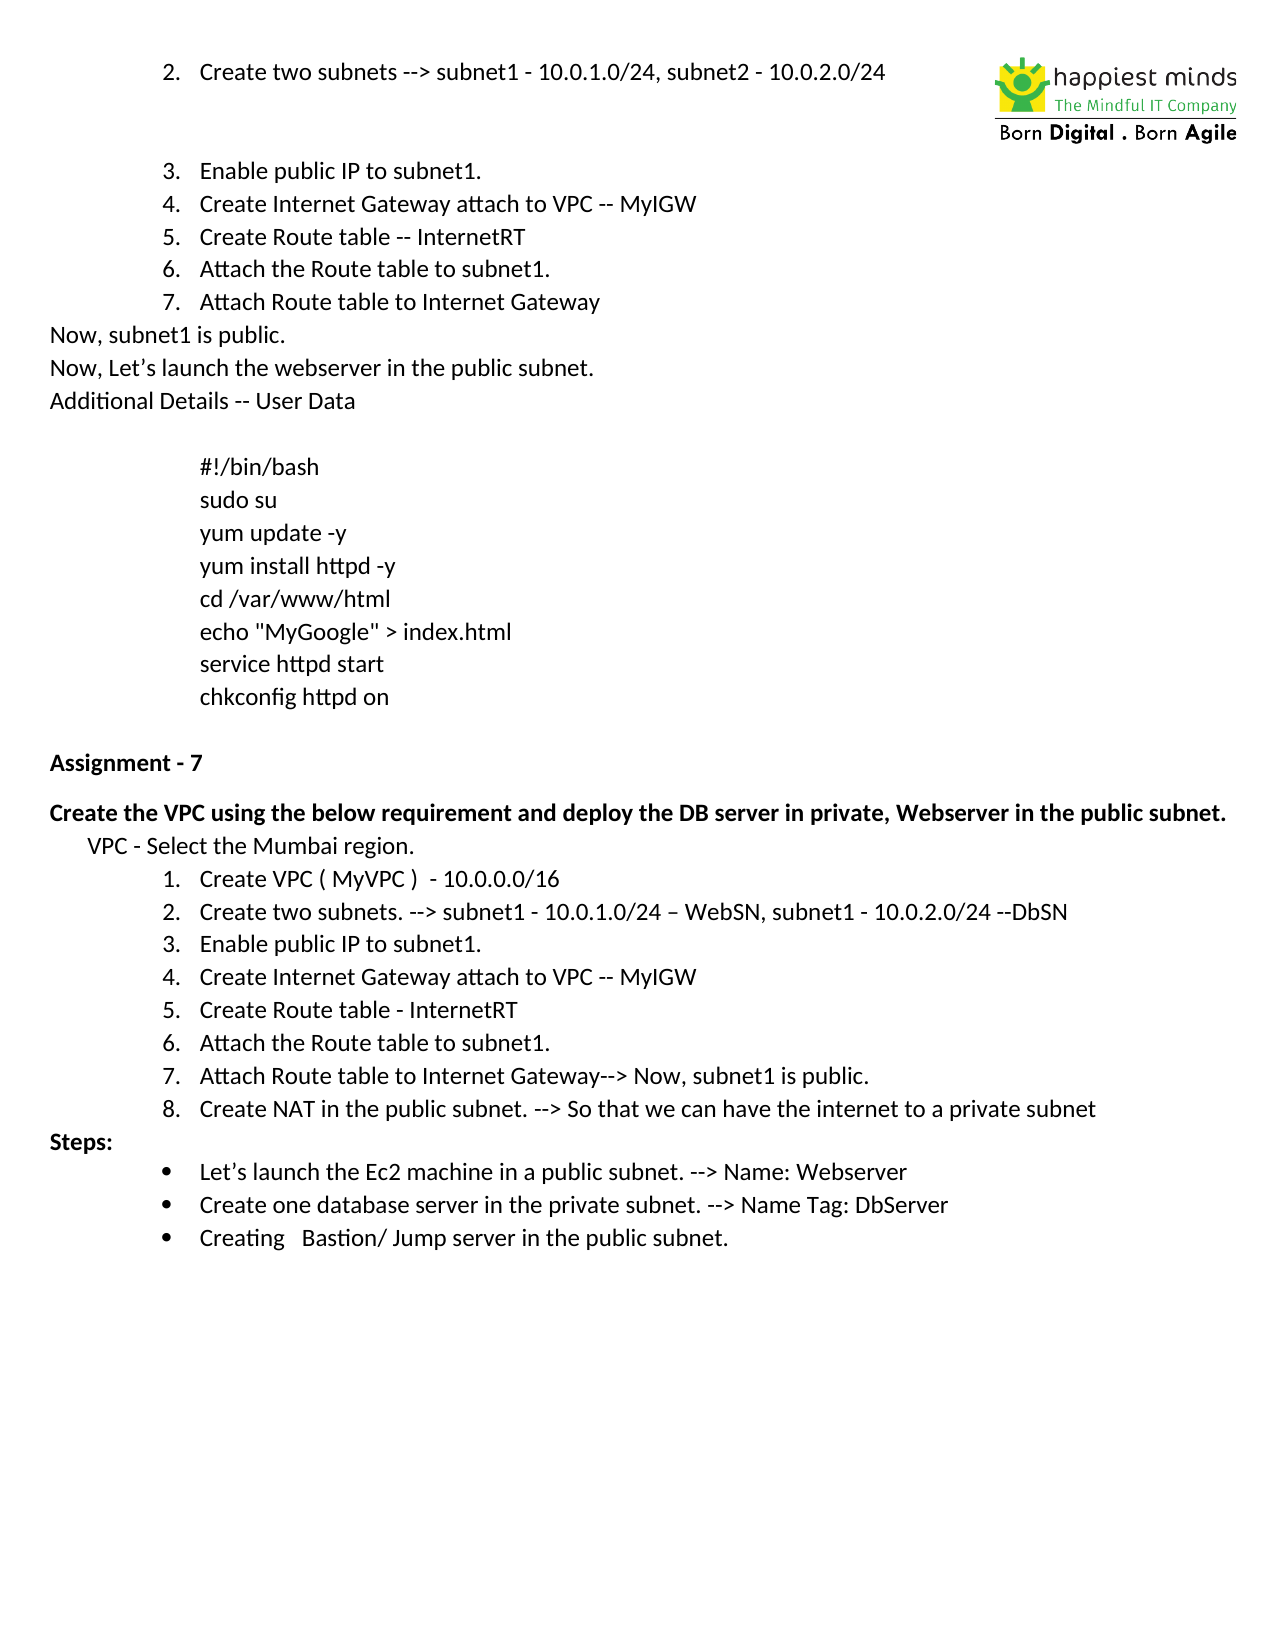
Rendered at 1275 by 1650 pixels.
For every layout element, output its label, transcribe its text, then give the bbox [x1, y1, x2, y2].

list Attach the Route table to subnet1. [162, 1027, 1237, 1058]
text Create the VPC using the below requirement and deploy the DB server in private, Webserver in the public subnet. [49, 797, 1237, 827]
text service httpd start [199, 648, 1237, 679]
text #!/bin/bash [199, 451, 1237, 482]
text chkconfig httpd on [199, 681, 1237, 712]
text sudo su [199, 484, 1237, 514]
list Create VPC ( MyVPC ) - 10.0.0.0/16 [162, 863, 1237, 893]
list Create one database server in the private subnet. --> Name Tag: DbServer [162, 1189, 1237, 1220]
list Create two subnets. --> subnet1 - 10.0.1.0/24 – WebSN, subnet1 - 10.0.2.0/24 --DbSN [162, 896, 1237, 926]
list Enable public IP to subnet1. [162, 928, 1237, 959]
list Attach Route table to Internet Gateway [162, 286, 1237, 317]
text cd /var/www/html [199, 583, 1237, 613]
text Assignment - 7 [49, 747, 1237, 778]
text Now, subnet1 is public. [49, 319, 1237, 350]
list Create Route table -- InternetRT [162, 221, 1237, 251]
text VPC - Select the Mumbai region. [49, 830, 1237, 860]
list Creating Bastion/ Jump server in the public subnet. [162, 1222, 1237, 1253]
text echo "MyGoogle" > index.html [199, 616, 1237, 646]
list Create Internet Gateway attach to VPC -- MyIGW [162, 188, 1237, 218]
list Create Internet Gateway attach to VPC -- MyIGW [162, 961, 1237, 992]
picture [994, 87, 1237, 144]
list Attach Route table to Internet Gateway--> Now, subnet1 is public. [162, 1060, 1237, 1091]
list Create Route table - InternetRT [162, 994, 1237, 1025]
text Additional Details -- User Data [49, 385, 1237, 416]
text Now, Let’s launch the webserver in the public subnet. [49, 352, 1237, 383]
text Steps: [49, 1126, 1237, 1157]
list Create two subnets --> subnet1 - 10.0.1.0/24, subnet2 - 10.0.2.0/24 [162, 56, 1237, 87]
text yum update -y [199, 517, 1237, 547]
list Create NAT in the public subnet. --> So that we can have the internet to a private subnet [162, 1093, 1237, 1124]
text yum install httpd -y [199, 550, 1237, 580]
list Let’s launch the Ec2 machine in a public subnet. --> Name: Webserver [162, 1157, 1237, 1187]
list Enable public IP to subnet1. [162, 155, 1237, 185]
list Attach the Route table to subnet1. [162, 253, 1237, 284]
